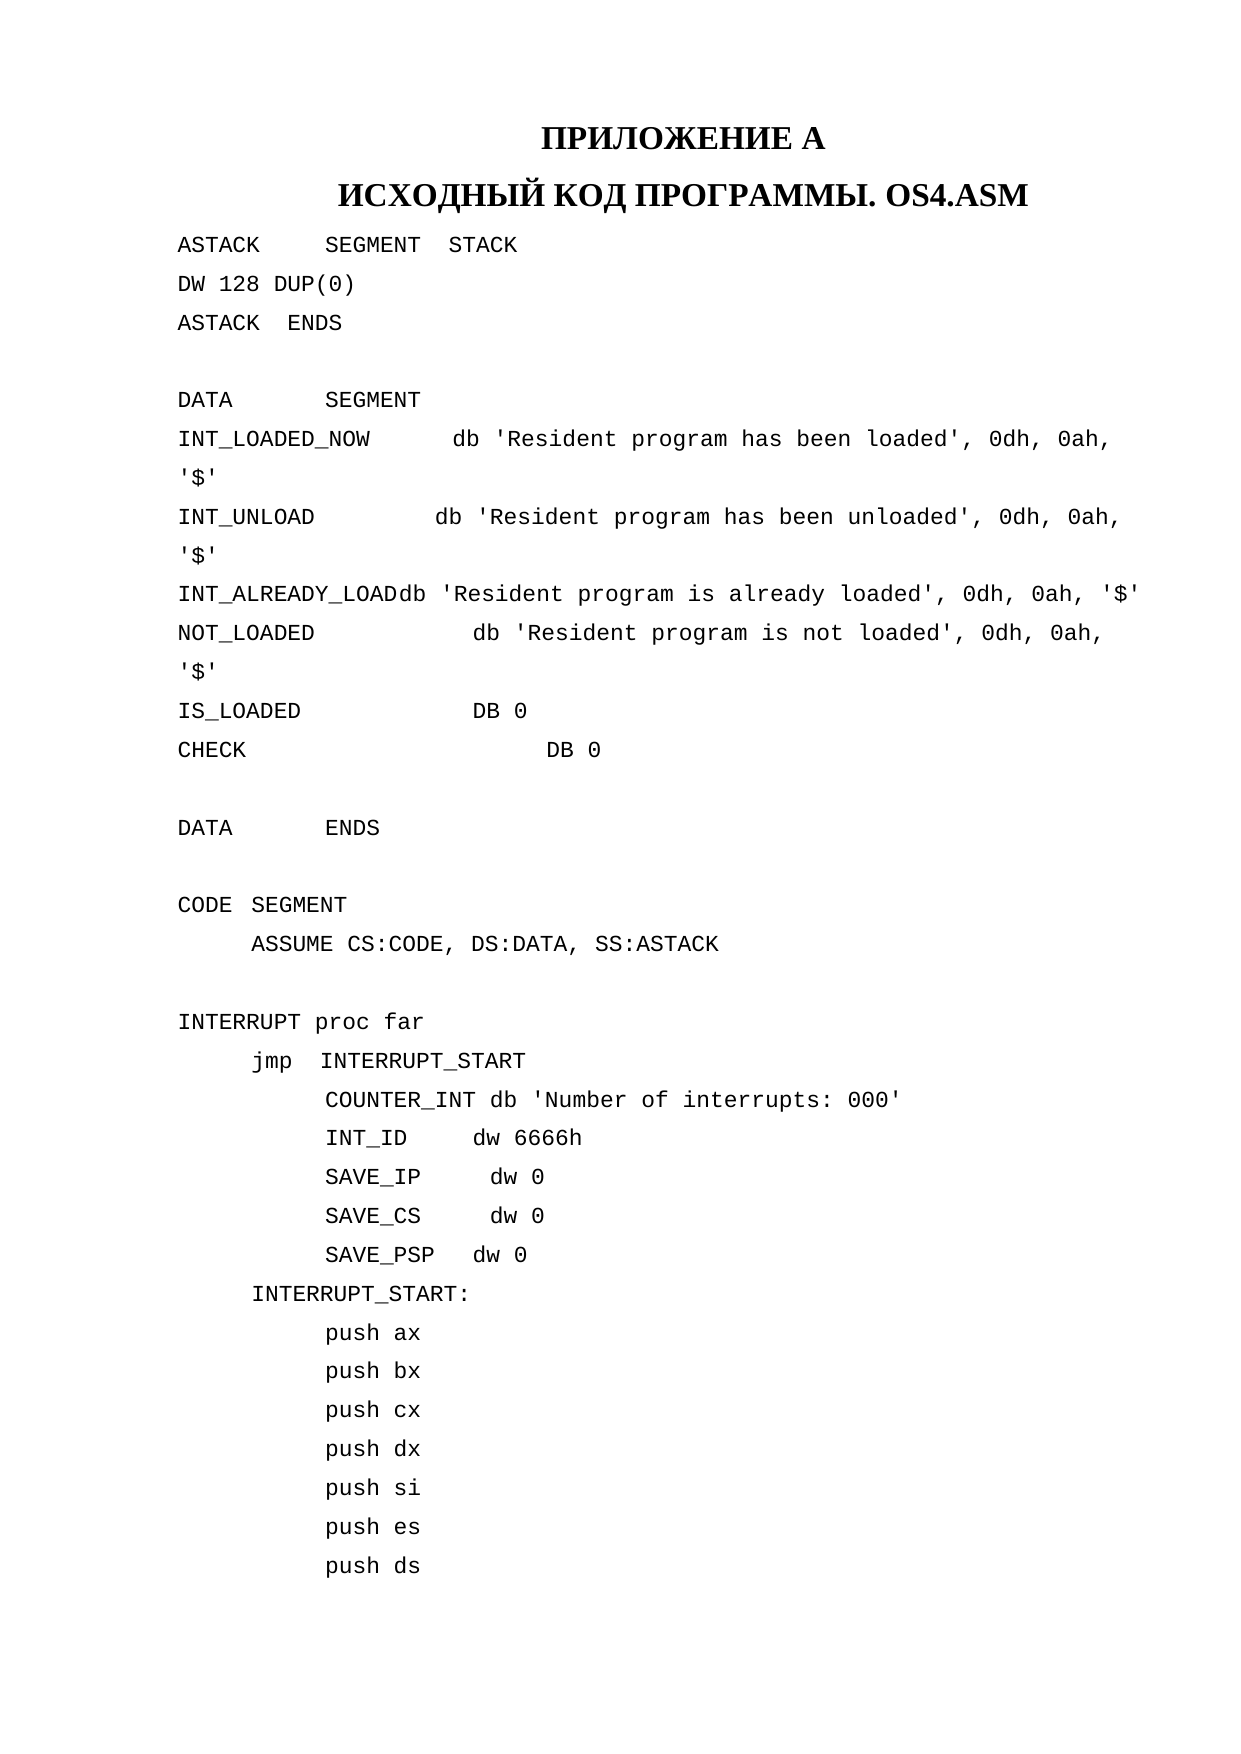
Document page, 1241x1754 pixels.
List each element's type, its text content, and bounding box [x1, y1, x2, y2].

text push dx [177, 1438, 1152, 1463]
text INT_ID dw 6666h [177, 1127, 1152, 1153]
text INT_LOADED_NOW db 'Resident program has been loaded', 0dh, 0ah, '$' [177, 427, 1152, 492]
text push cx [177, 1399, 1152, 1425]
text ASTACK SEGMENT STACK [177, 233, 1152, 259]
text CHECK DB 0 [177, 738, 1152, 764]
text SAVE_CS dw 0 [177, 1204, 1152, 1230]
text ASSUME CS:CODE, DS:DATA, SS:ASTACK [177, 932, 1152, 958]
text COUNTER_INT db 'Number of interrupts: 000' [177, 1088, 1152, 1114]
text push bx [177, 1360, 1152, 1386]
text ПРИЛОЖЕНИЕ А [215, 118, 1152, 156]
text INT_ALREADY_LOAD db 'Resident program is already loaded', 0dh, 0ah, '$' [177, 583, 1152, 609]
text push ds [177, 1554, 1152, 1580]
text push ax [177, 1321, 1152, 1347]
text IS_LOADED DB 0 [177, 699, 1152, 725]
text INT_UNLOAD db 'Resident program has been unloaded', 0dh, 0ah, '$' [177, 505, 1152, 570]
text jmp INTERRUPT_START [177, 1049, 1152, 1075]
text INTERRUPT proc far [177, 1010, 1152, 1036]
text SAVE_IP dw 0 [177, 1166, 1152, 1192]
text push si [177, 1476, 1152, 1502]
text NOT_LOADED db 'Resident program is not loaded', 0dh, 0ah, '$' [177, 622, 1152, 686]
text DATA ENDS [177, 816, 1152, 842]
text DATA SEGMENT [177, 388, 1152, 414]
text SAVE_PSP dw 0 [177, 1243, 1152, 1269]
text INTERRUPT_START: [177, 1282, 1152, 1308]
text ИСХОДНЫЙ КОД ПРОГРАММЫ. OS4.ASM [215, 176, 1152, 214]
text DW 128 DUP(0) [177, 272, 1152, 298]
text CODE SEGMENT [177, 894, 1152, 919]
text push es [177, 1515, 1152, 1541]
text ASTACK ENDS [177, 311, 1152, 337]
